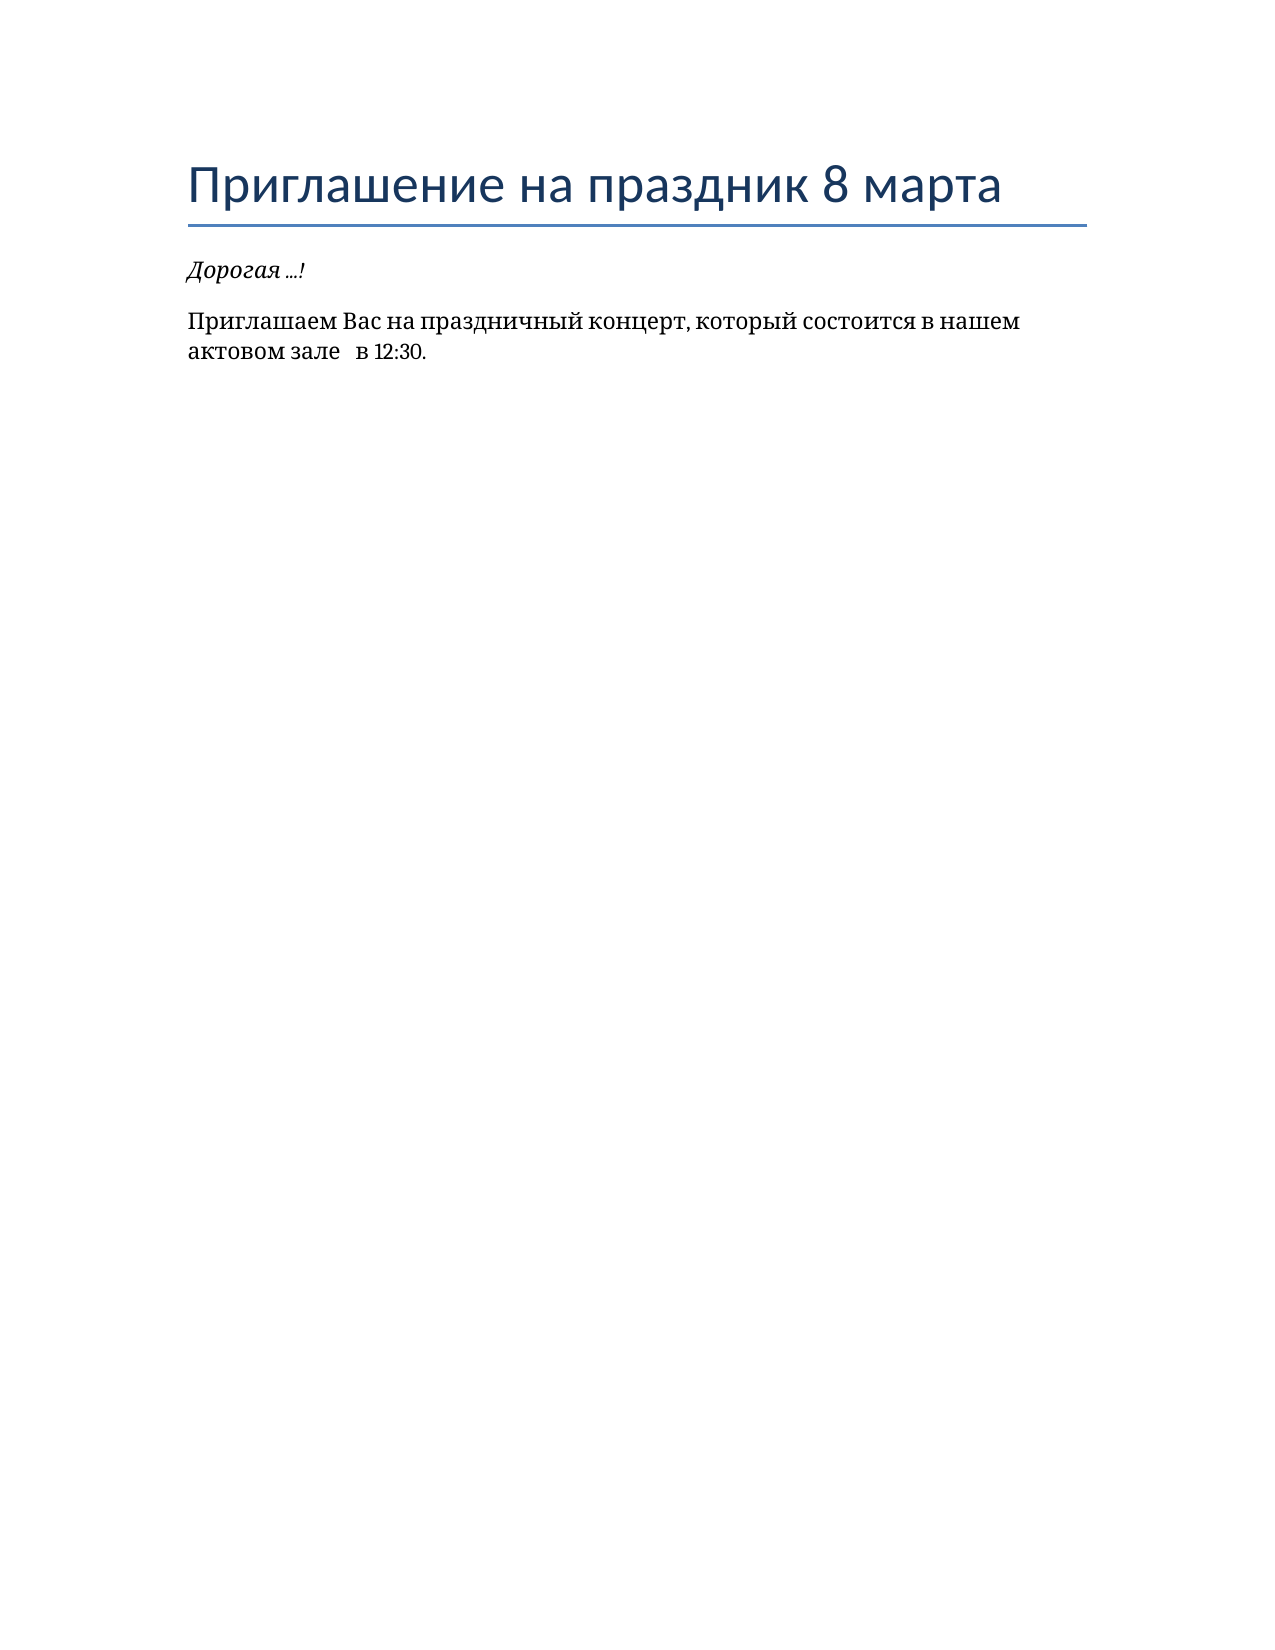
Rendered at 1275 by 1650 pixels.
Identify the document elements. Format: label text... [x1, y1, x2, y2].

text Дорогая ...! [187, 258, 1087, 284]
text Приглашаем Вас на праздничный концерт, который состоится в нашем актовом зале в 12:30. [187, 309, 1087, 365]
title Приглашение на праздник 8 марта [187, 150, 1087, 227]
